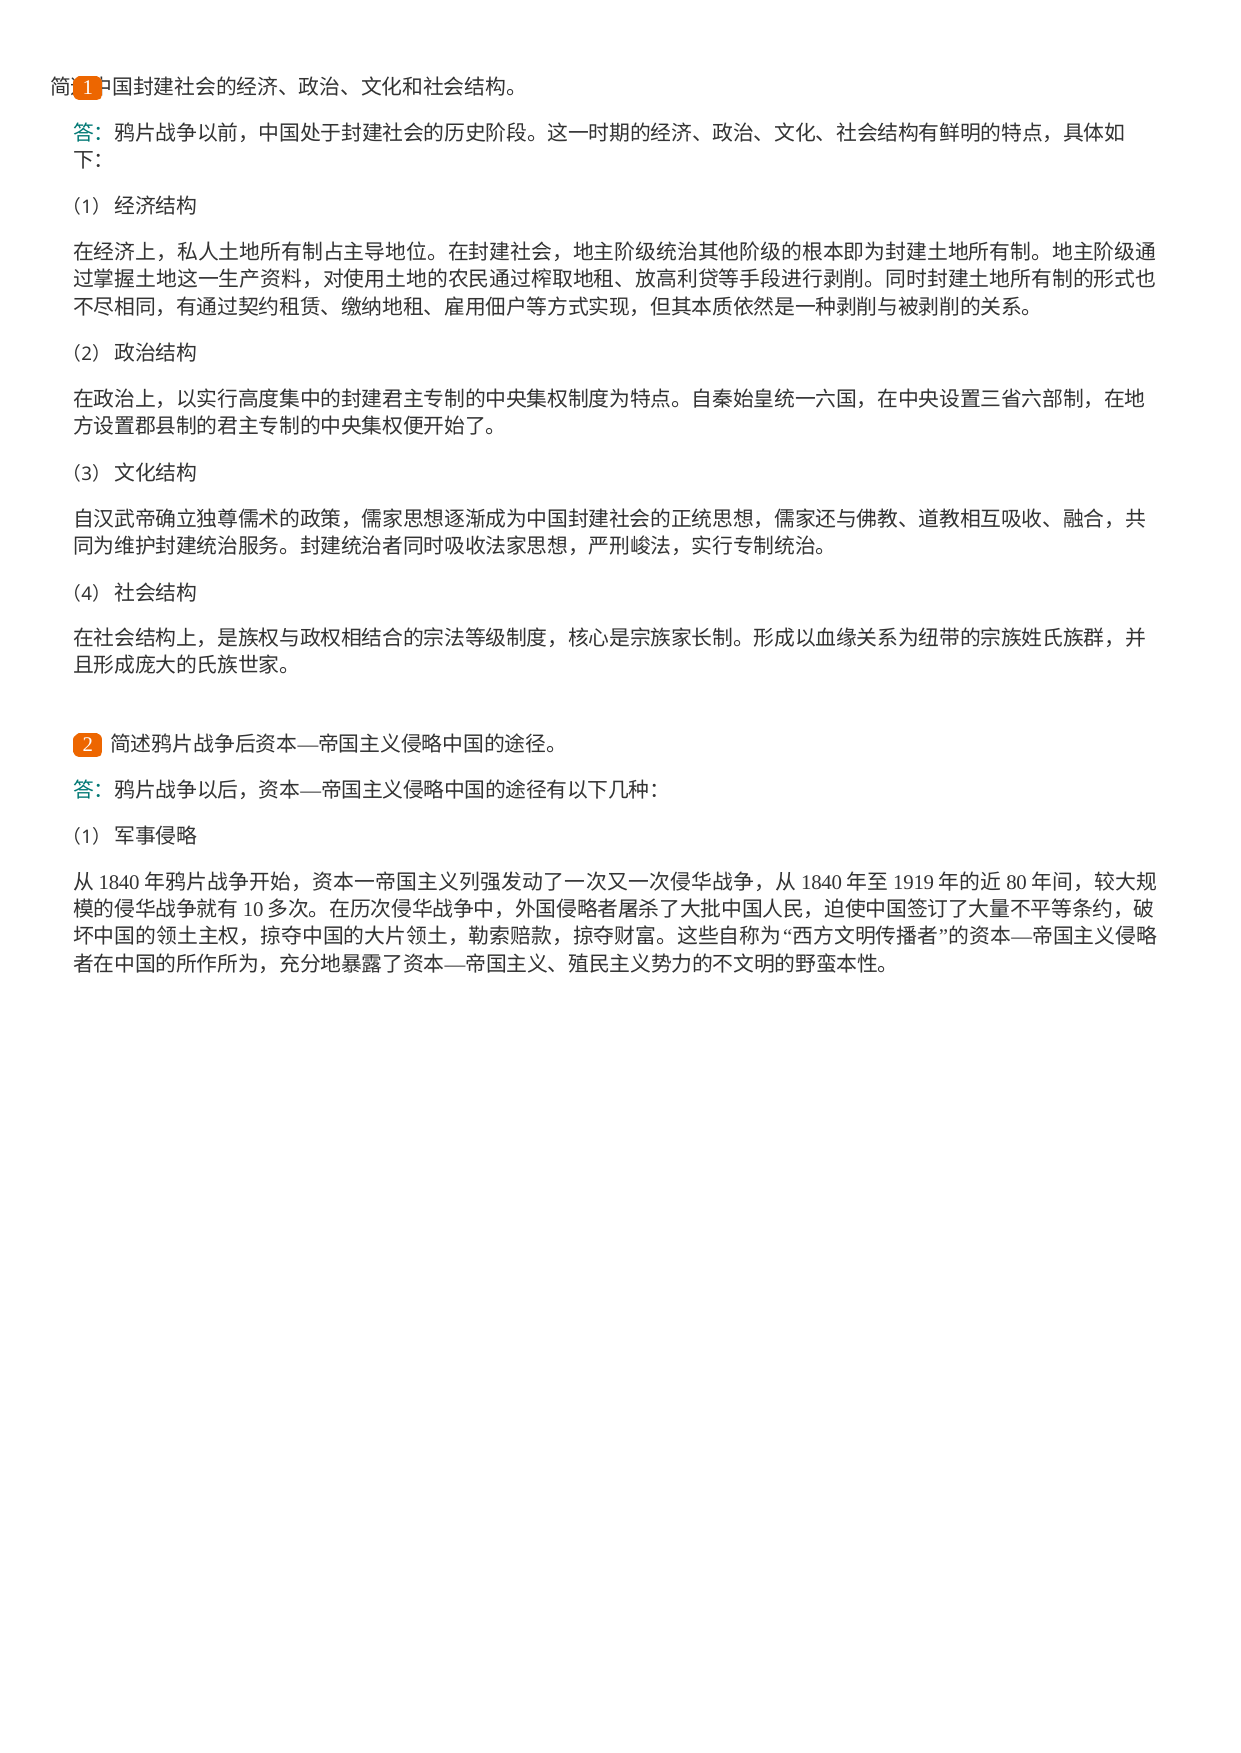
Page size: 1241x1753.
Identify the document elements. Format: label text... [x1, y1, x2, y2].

text 答：鸦片战争以前，中国处于封建社会的历史阶段。这一时期的经济、政治、文化、社会结构有鲜明的特点，具体如下： [73, 118, 1137, 173]
list 文化结构 [62, 456, 1178, 486]
text 答：鸦片战争以后，资本—帝国主义侵略中国的途径有以下几种： [73, 773, 1178, 803]
list 政治结构 [62, 337, 1178, 367]
text 在经济上，私人土地所有制占主导地位。在封建社会，地主阶级统治其他阶级的根本即为封建土地所有制。地主阶级通过掌握土地这一生产资料，对使用土地的农民通过榨取地租、放高利贷等手段进行剥削。同时封建土地所有制的形式也不尽相同，有通过契约租赁、缴纳地租、雇用佃户等方式实现，但其本质依然是一种剥削与被剥削的关系。 [73, 238, 1157, 320]
text 从1840年鸦片战争开始，资本一帝国主义列强发动了一次又一次侵华战争，从1840年至1919年的近80年间，较大规模的侵华战争就有10多次。在历次侵华战争中，外国侵略者屠杀了大批中国人民，迫使中国签订了大量不平等条约，破坏中国的领土主权，掠夺中国的大片领土，勒索赔款，掠夺财富。这些自称为“西方文明传播者”的资本—帝国主义侵略者在中国的所作所为，充分地暴露了资本—帝国主义、殖民主义势力的不文明的野蛮本性。 [73, 867, 1157, 977]
list 社会结构 [62, 576, 1178, 606]
text 简述鸦片战争后资本—帝国主义侵略中国的途径。 [110, 727, 1178, 757]
list 军事侵略 [62, 819, 1178, 849]
text 简述中国封建社会的经济、政治、文化和社会结构。 [50, 70, 1178, 100]
text 自汉武帝确立独尊儒术的政策，儒家思想逐渐成为中国封建社会的正统思想，儒家还与佛教、道教相互吸收、融合，共同为维护封建统治服务。封建统治者同时吸收法家思想，严刑峻法，实行专制统治。 [73, 504, 1157, 559]
picture [73, 733, 102, 757]
list 经济结构 [62, 190, 1178, 220]
text 在社会结构上，是族权与政权相结合的宗法等级制度，核心是宗族家长制。形成以血缘关系为纽带的宗族姓氏族群，并且形成庞大的氏族世家。 [73, 624, 1157, 679]
picture [73, 76, 102, 100]
text 在政治上，以实行高度集中的封建君主专制的中央集权制度为特点。自秦始皇统一六国，在中央设置三省六部制，在地方设置郡县制的君主专制的中央集权便开始了。 [73, 385, 1157, 439]
